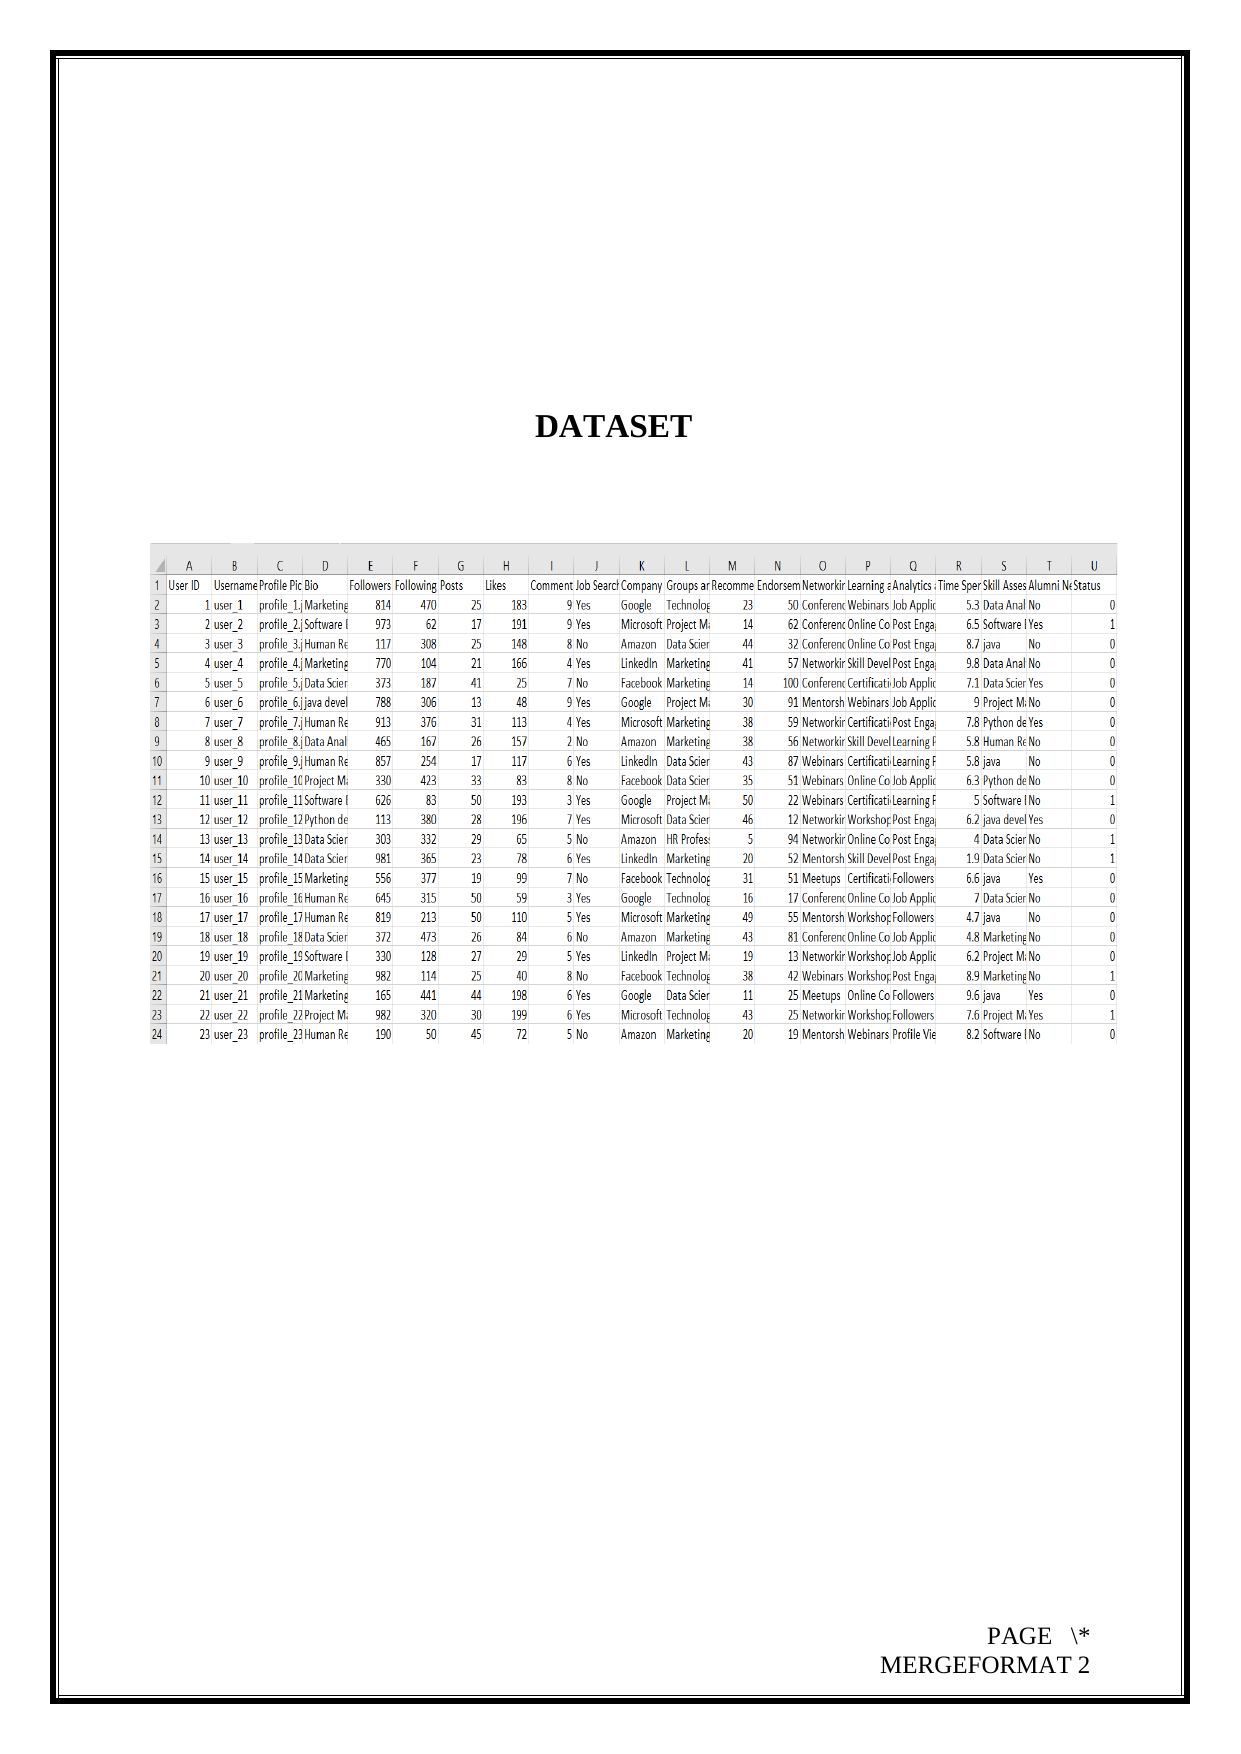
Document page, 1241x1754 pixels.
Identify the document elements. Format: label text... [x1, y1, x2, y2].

picture [150, 543, 1118, 1044]
text DATASET [150, 407, 1090, 445]
